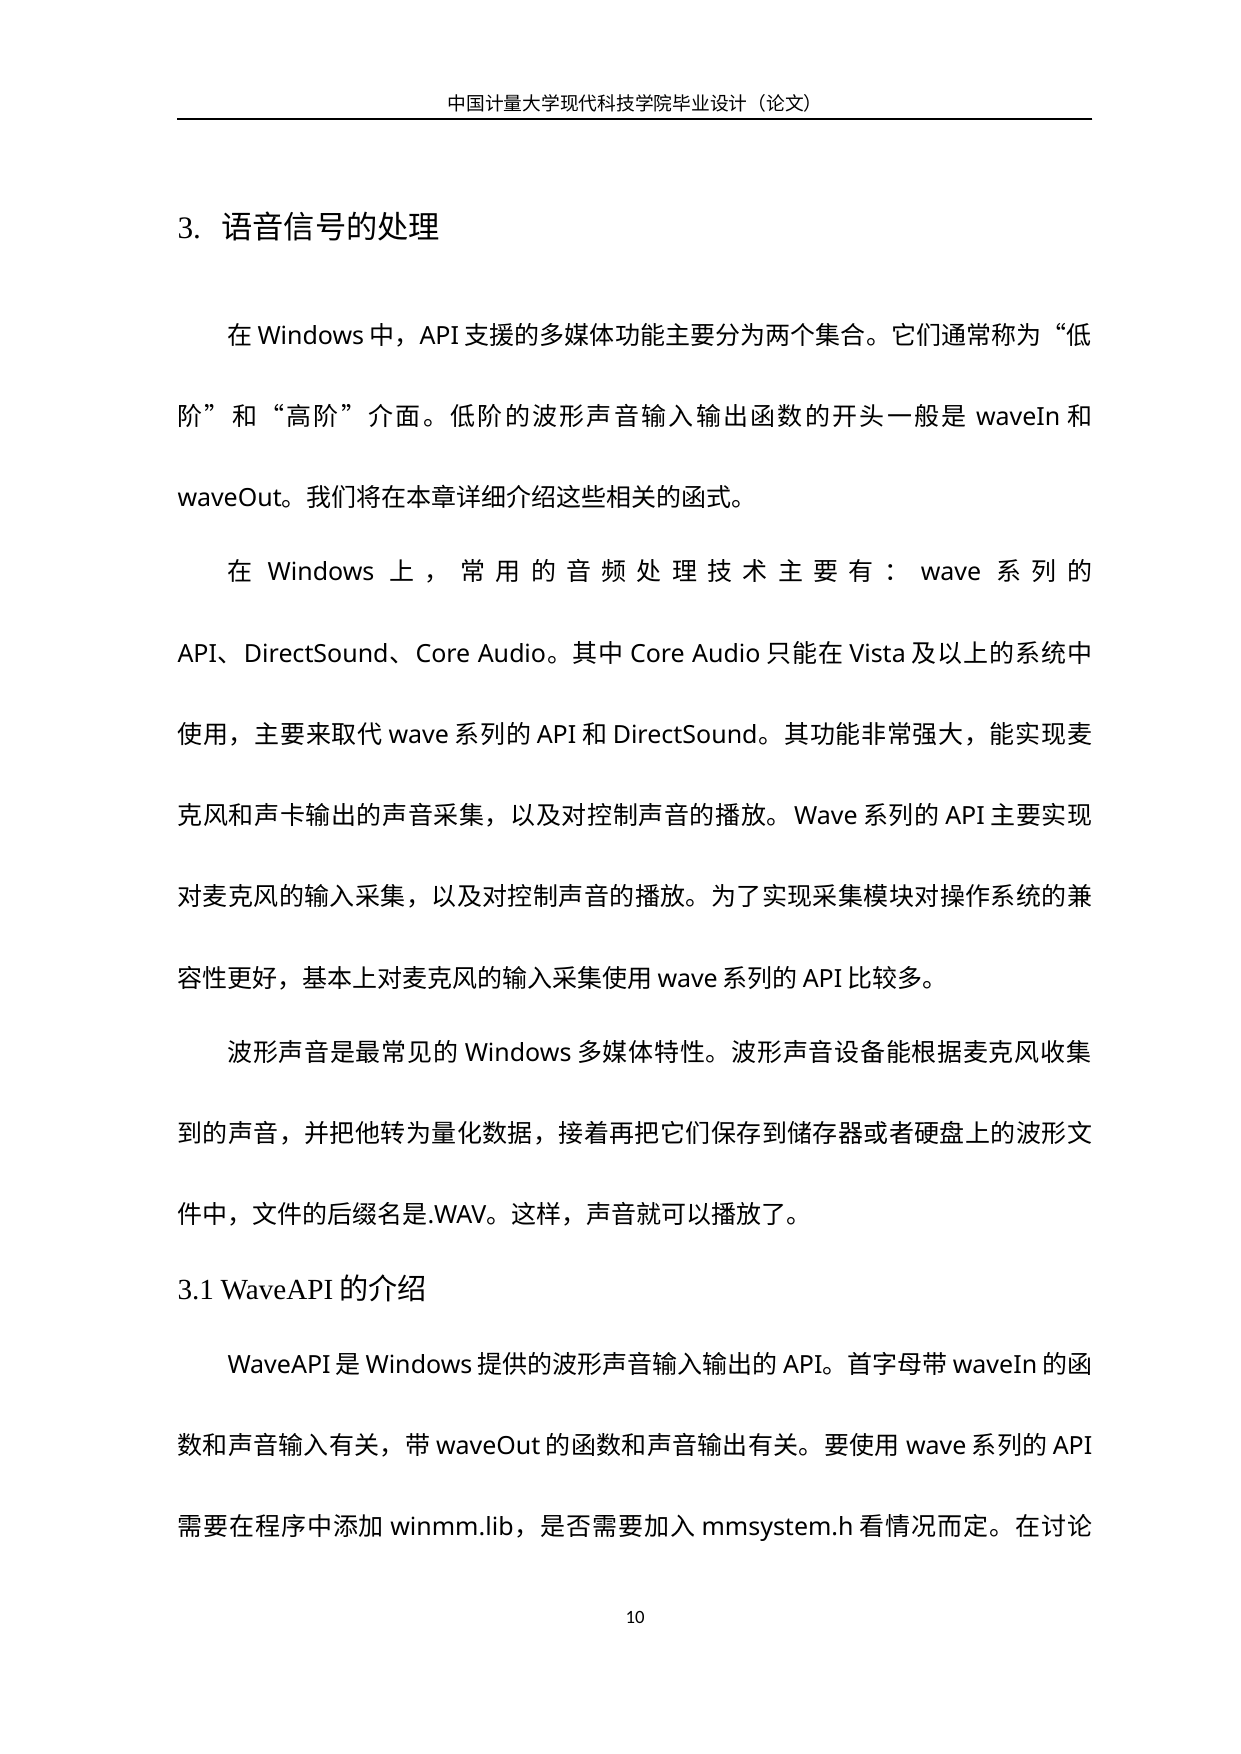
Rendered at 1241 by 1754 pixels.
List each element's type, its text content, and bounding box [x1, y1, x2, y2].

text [177, 1330, 1092, 1557]
text 在Windows上，常用的音频处理技术主要有：wave系列的API、DirectSound、Core Audio。其中Core Audio只能在Vista及以上的系统中使用，主要来取代wave系列的API和DirectSound。其功能非常强大，能实现麦克风和声卡输出的声音采集，以及对控制声音的播放。Wave系列的API主要实现对麦克风的输入采集，以及对控制声音的播放。为了实现采集模块对操作系统的兼容性更好，基本上对麦克风的输入采集使用wave系列的API比较多。 [177, 537, 1092, 1009]
text 在Windows中，API支援的多媒体功能主要分为两个集合。它们通常称为“低阶”和“高阶”介面。低阶的波形声音输入输出函数的开头一般是waveIn和waveOut。我们将在本章详细介绍这些相关的函式。 [177, 301, 1092, 528]
title 语音信号的处理 [177, 192, 1092, 257]
text 波形声音是最常见的Windows多媒体特性。波形声音设备能根据麦克风收集到的声音，并把他转为量化数据，接着再把它们保存到储存器或者硬盘上的波形文件中，文件的后缀名是.WAV。这样，声音就可以播放了。 [177, 1018, 1092, 1245]
subtitle 3.1 WaveAPI的介绍 [177, 1254, 1092, 1319]
